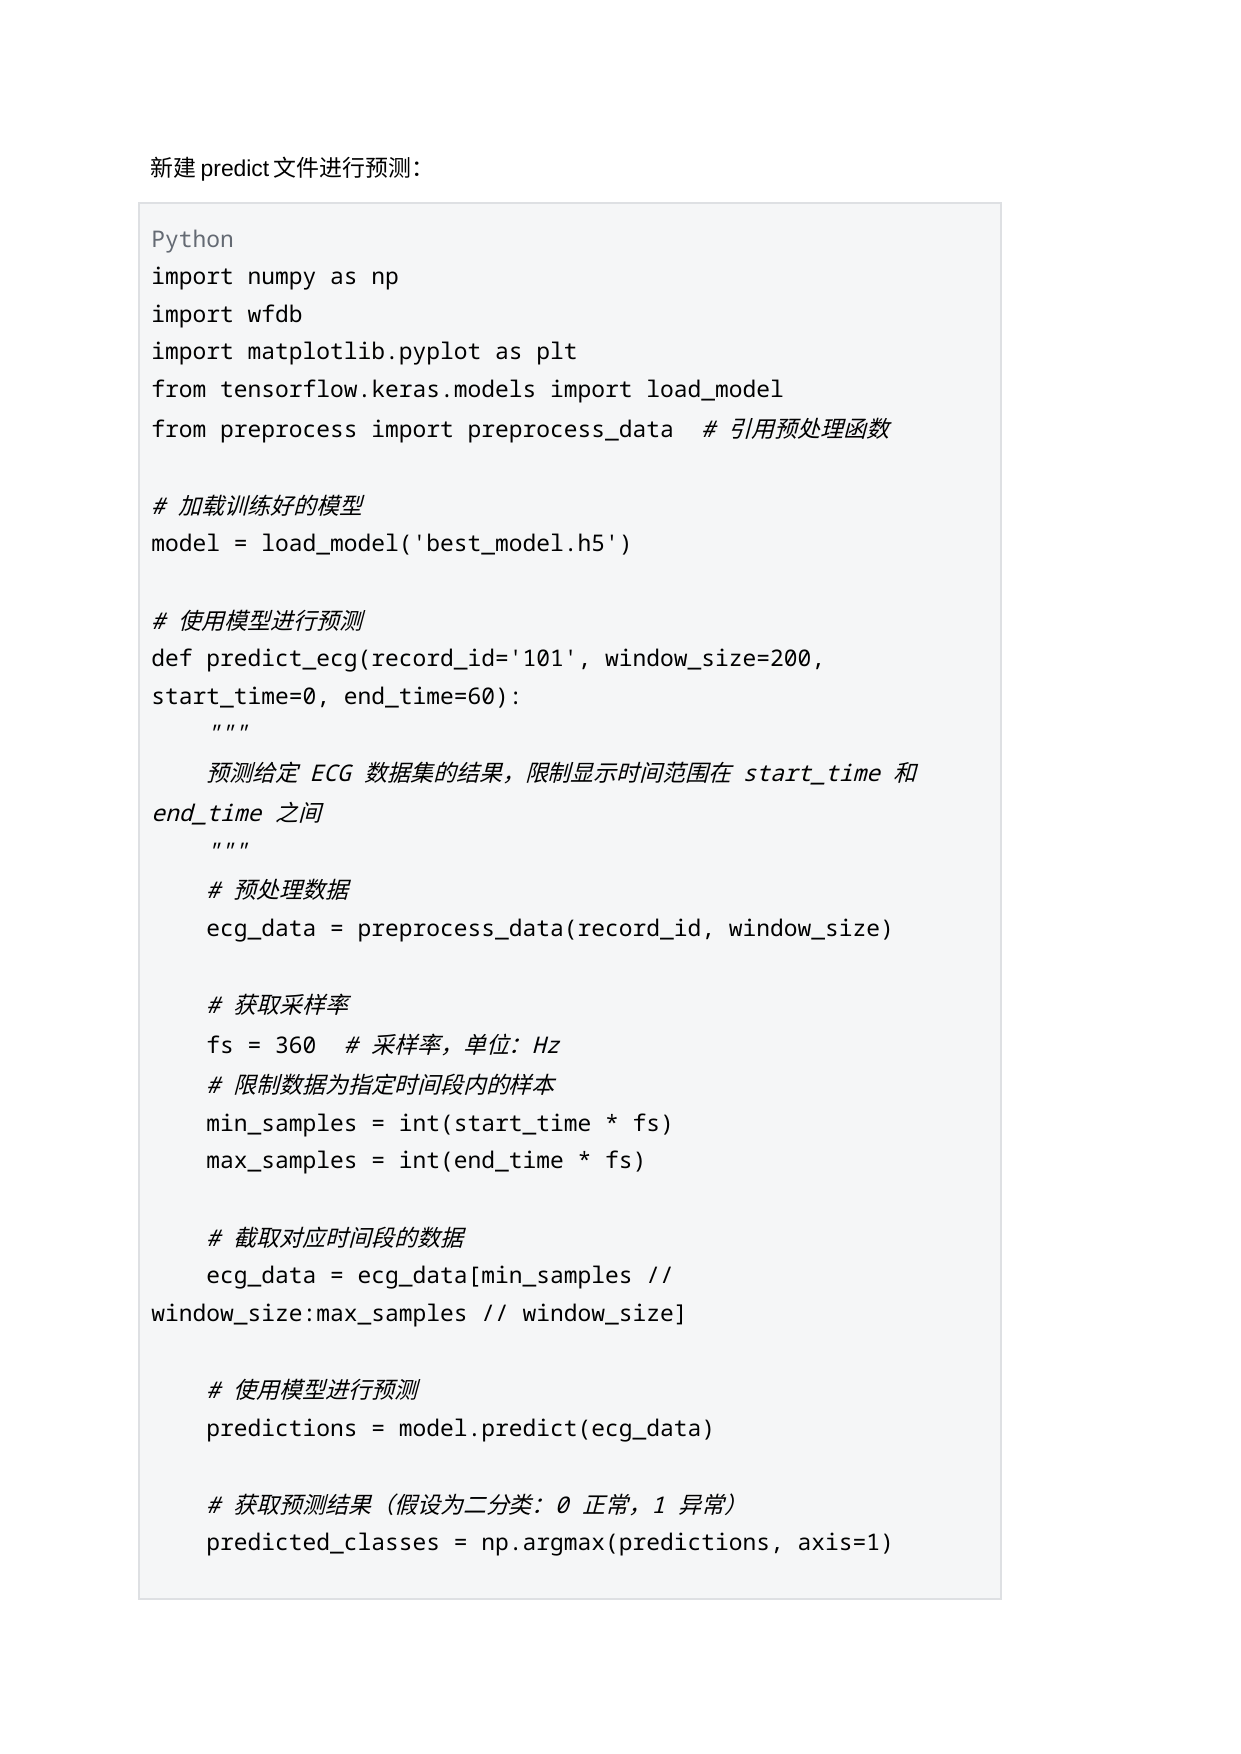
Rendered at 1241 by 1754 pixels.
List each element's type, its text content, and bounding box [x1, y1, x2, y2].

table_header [140, 204, 1000, 1598]
text 新建predict文件进行预测： [150, 150, 1090, 183]
